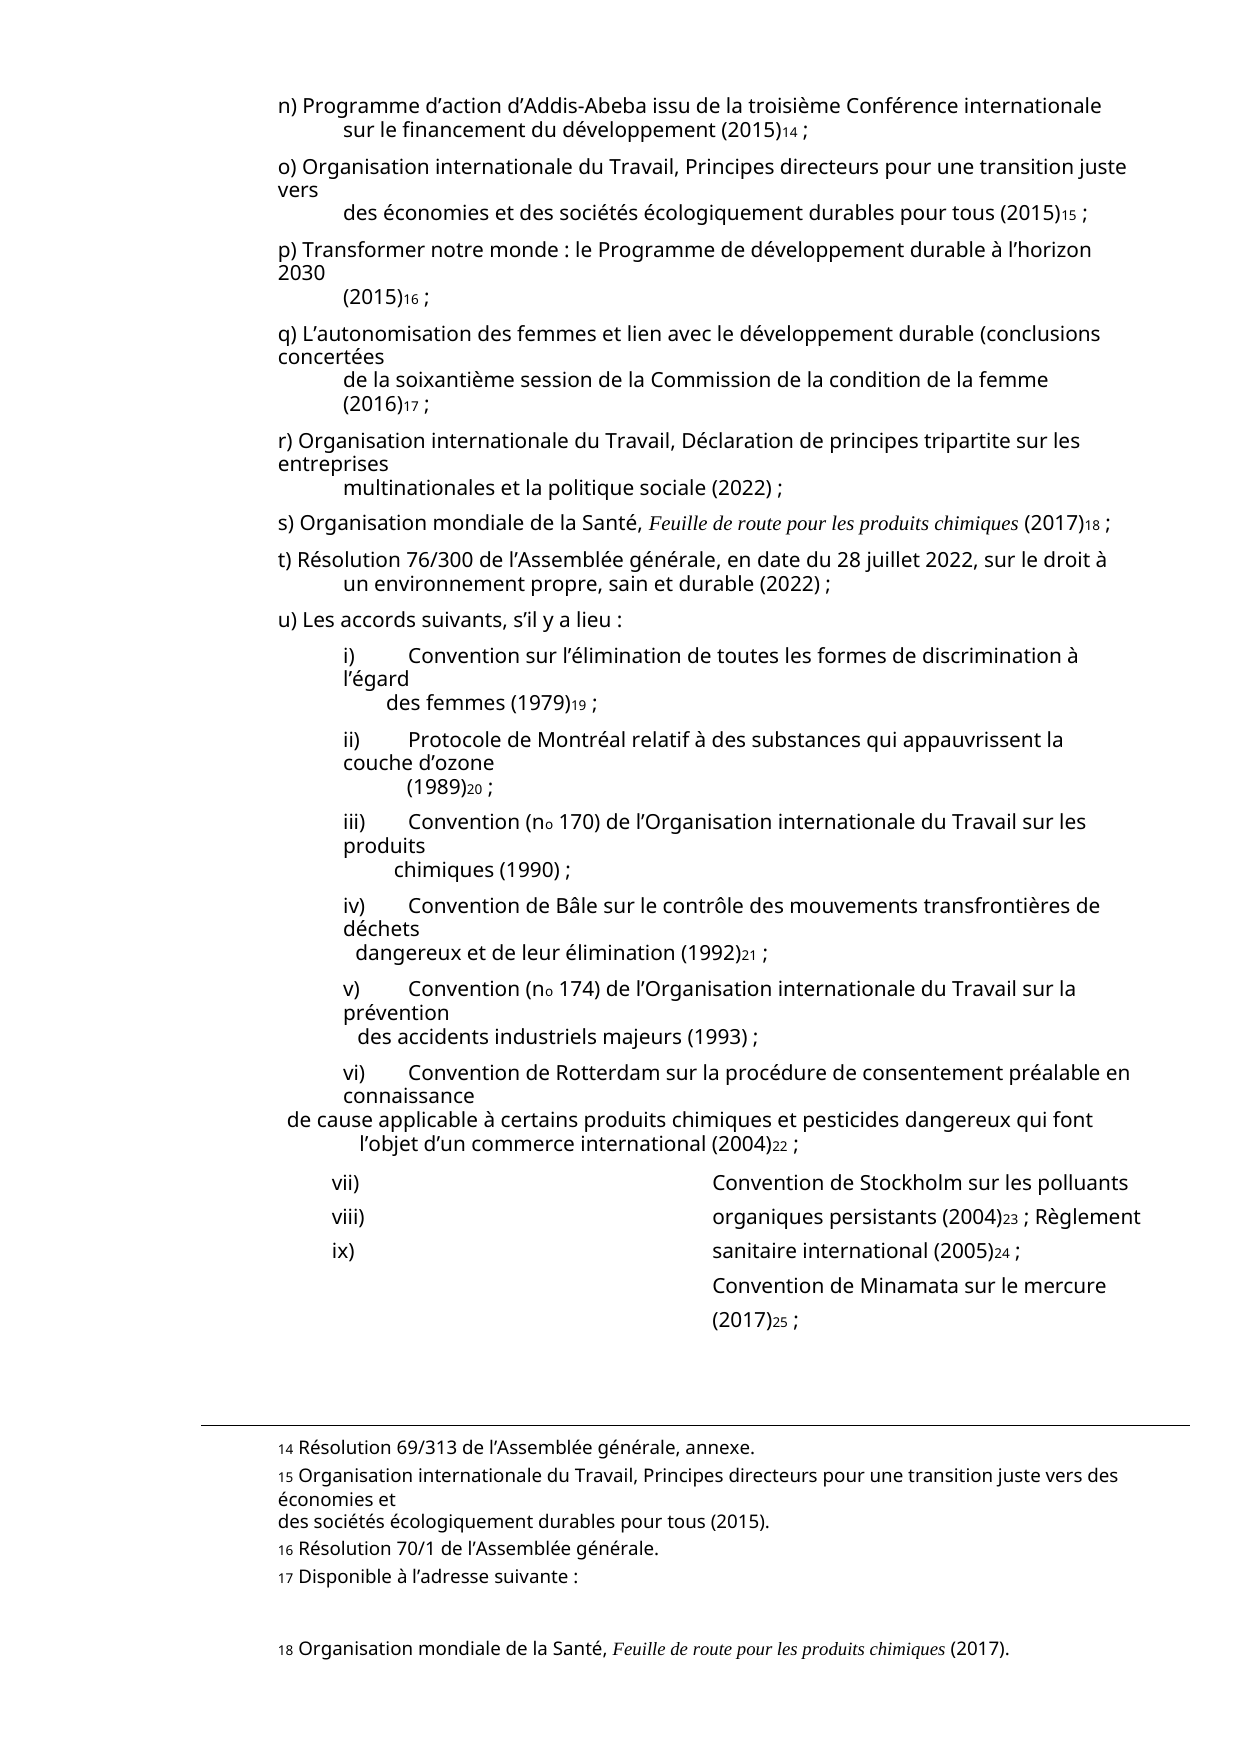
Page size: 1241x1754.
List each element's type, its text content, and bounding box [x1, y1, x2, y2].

text des sociétés écologiquement durables pour tous (2015). [278, 1512, 1137, 1533]
text i) Convention sur l’élimination de toutes les formes de discrimination à l’égard [343, 646, 1137, 691]
text n) Programme d’action d’Addis-Abeba issu de la troisième Conférence internationale [278, 95, 1137, 118]
text 16 Résolution 70/1 de l’Assemblée générale. [278, 1537, 1137, 1560]
text dangereux et de leur élimination (1992)21 ; [148, 942, 768, 966]
text 18 Organisation mondiale de la Santé, Feuille de route pour les produits chimiques (2017). [278, 1637, 1137, 1660]
text (2015)16 ; [343, 286, 1137, 309]
text 15 Organisation internationale du Travail, Principes directeurs pour une transition juste vers des économies et [278, 1464, 1137, 1511]
text s) Organisation mondiale de la Santé, Feuille de route pour les produits chimiques (2017)18 ; [278, 511, 1137, 535]
table_header Convention de Stockholm sur les polluants organiques persistants (2004)23 ; Règlement sanitaire international (2005)24 ; Convention de Minamata sur le mercure (2017)25 ; [696, 1163, 1190, 1425]
text des accidents industriels majeurs (1993) ; [148, 1026, 759, 1049]
text multinationales et la politique sociale (2022) ; [343, 477, 1137, 499]
text q) L’autonomisation des femmes et lien avec le développement durable (conclusions concertées [278, 323, 1137, 369]
text ii) Protocole de Montréal relatif à des substances qui appauvrissent la couche d’ozone [343, 729, 1137, 775]
text 17 Disponible à l’adresse suivante : [278, 1565, 1137, 1588]
table_header vii) viii) ix) [201, 1163, 696, 1425]
text (1989)20 ; [148, 775, 493, 799]
text un environnement propre, sain et durable (2022) ; [343, 573, 1137, 596]
text de la soixantième session de la Commission de la condition de la femme (2016)17 ; [343, 369, 1137, 416]
text des femmes (1979)19 ; [148, 692, 597, 716]
text r) Organisation internationale du Travail, Déclaration de principes tripartite sur les entreprises [278, 430, 1137, 476]
text des économies et des sociétés écologiquement durables pour tous (2015)15 ; [343, 202, 1137, 226]
text v) Convention (no 174) de l’Organisation internationale du Travail sur la prévention [343, 977, 1137, 1025]
text vi) Convention de Rotterdam sur la procédure de consentement préalable en connaissance [343, 1062, 1137, 1108]
text iv) Convention de Bâle sur le contrôle des mouvements transfrontières de déchets [343, 896, 1137, 941]
text t) Résolution 76/300 de l’Assemblée générale, en date du 28 juillet 2022, sur le droit à [278, 549, 1137, 572]
text sur le financement du développement (2015)14 ; [343, 119, 1137, 142]
text l’objet d’un commerce international (2004)22 ; [148, 1132, 798, 1156]
text iii) Convention (no 170) de l’Organisation internationale du Travail sur les produits [343, 811, 1137, 858]
text p) Transformer notre monde : le Programme de développement durable à l’horizon 2030 [278, 239, 1137, 285]
text u) Les accords suivants, s’il y a lieu : [278, 609, 1137, 632]
text chimiques (1990) ; [148, 859, 571, 882]
text 14 Résolution 69/313 de l’Assemblée générale, annexe. [278, 1436, 1137, 1459]
text de cause applicable à certains produits chimiques et pesticides dangereux qui font [148, 1109, 1093, 1132]
text o) Organisation internationale du Travail, Principes directeurs pour une transition juste vers [278, 156, 1137, 202]
